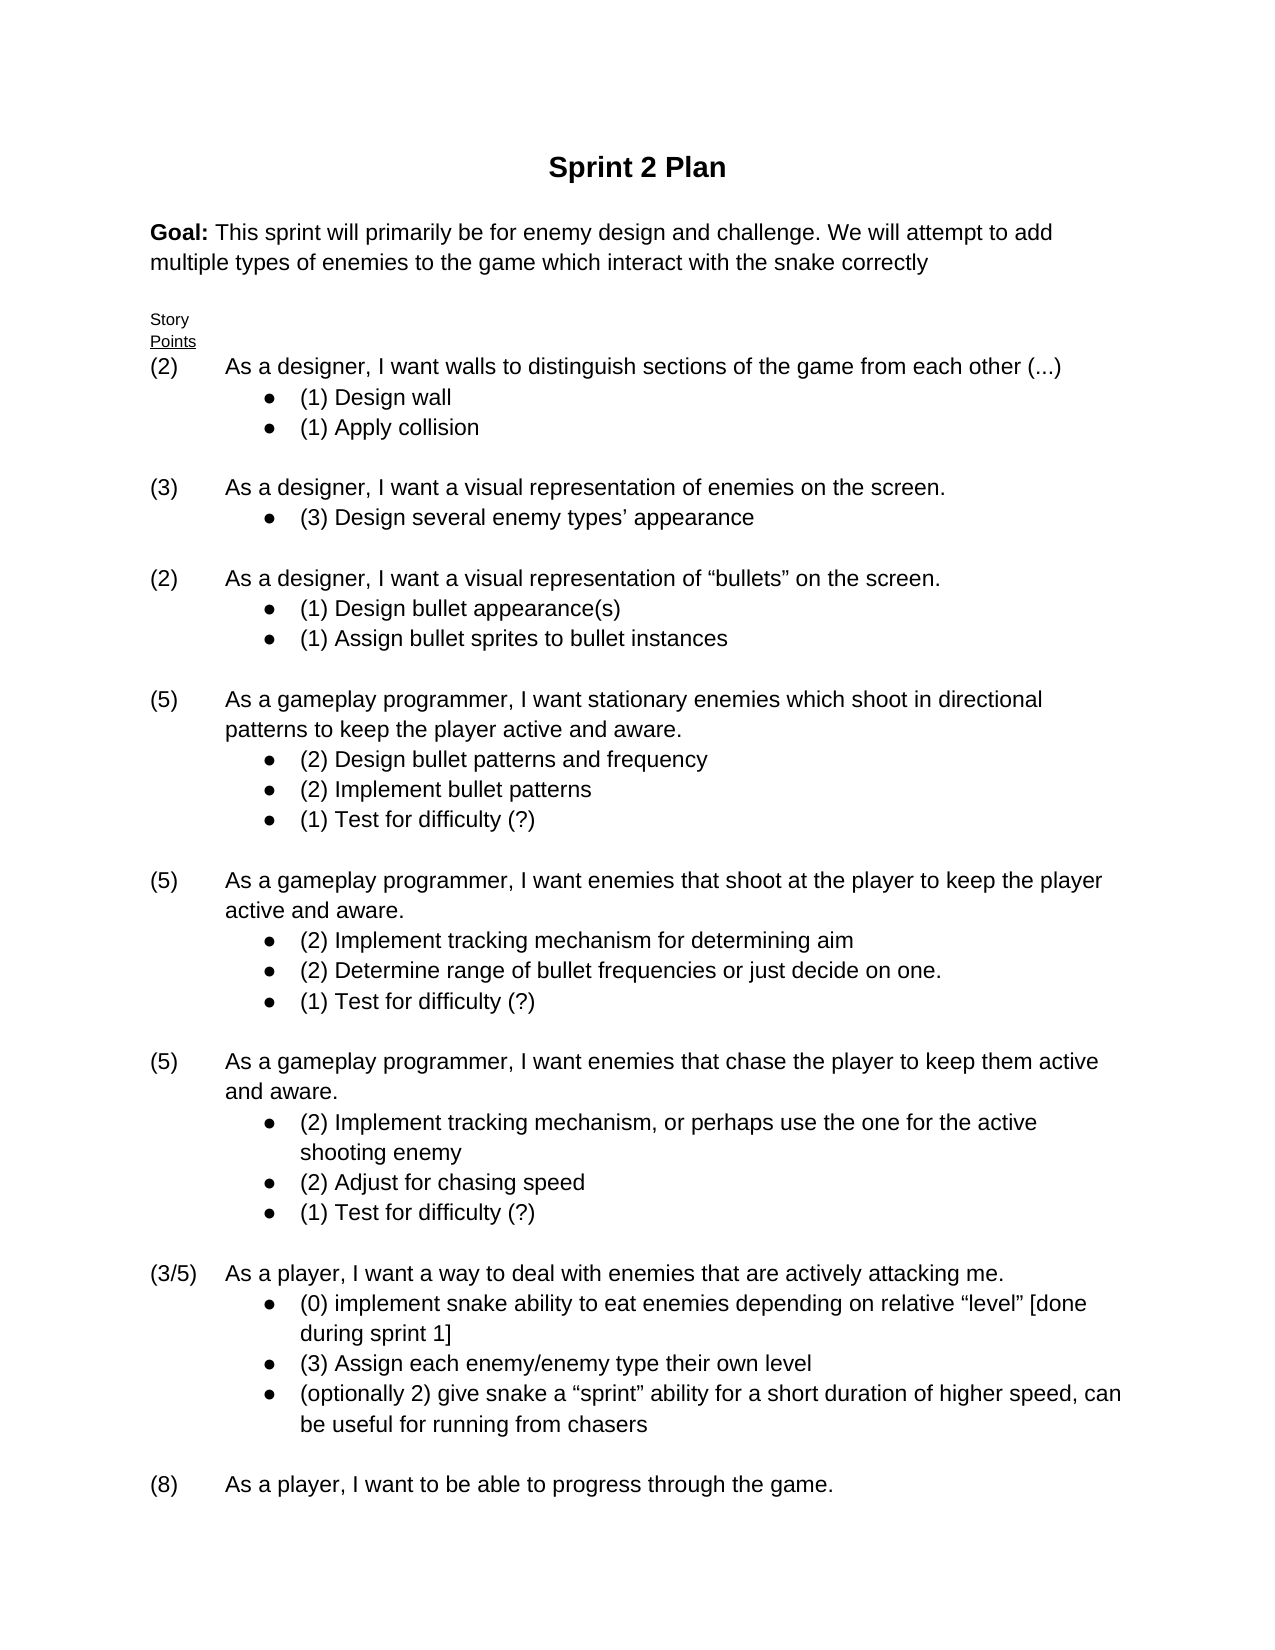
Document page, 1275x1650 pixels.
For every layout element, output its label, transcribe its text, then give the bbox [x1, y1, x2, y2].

text Story [150, 309, 1125, 328]
text Goal: This sprint will primarily be for enemy design and challenge. We will attempt to add multiple types of enemies to the game which interact with the snake correctly [150, 219, 1125, 275]
list (2) Adjust for chasing speed [262, 1169, 1125, 1195]
text (2) As a designer, I want a visual representation of “bullets” on the screen. [150, 565, 1125, 591]
list (2) Implement bullet patterns [262, 776, 1125, 803]
text Sprint 2 Plan [150, 150, 1125, 183]
list (2) Implement tracking mechanism for determining aim [262, 927, 1125, 954]
list (2) Implement tracking mechanism, or perhaps use the one for the active shooting enemy [262, 1108, 1125, 1165]
text active and aware. [150, 897, 1125, 923]
text (5) As a gameplay programmer, I want enemies that shoot at the player to keep the player [150, 867, 1125, 893]
list (3) Design several enemy types’ appearance [262, 504, 1125, 531]
list (1) Test for difficulty (?) [262, 806, 1125, 833]
list (1) Design bullet appearance(s) [262, 595, 1125, 621]
list (1) Assign bullet sprites to bullet instances [262, 625, 1125, 652]
text (3) As a designer, I want a visual representation of enemies on the screen. [150, 474, 1125, 501]
list (0) implement snake ability to eat enemies depending on relative “level” [done during sprint 1] [262, 1290, 1125, 1346]
list (2) Design bullet patterns and frequency [262, 746, 1125, 772]
text and aware. [150, 1078, 1125, 1105]
text (8) As a player, I want to be able to progress through the game. [150, 1471, 1125, 1497]
text (5) As a gameplay programmer, I want stationary enemies which shoot in directional [150, 686, 1125, 712]
text (3/5) As a player, I want a way to deal with enemies that are actively attacking me. [150, 1259, 1125, 1286]
text (5) As a gameplay programmer, I want enemies that chase the player to keep them active [150, 1048, 1125, 1074]
list (1) Test for difficulty (?) [262, 988, 1125, 1014]
list (3) Assign each enemy/enemy type their own level [262, 1350, 1125, 1377]
text (2) As a designer, I want walls to distinguish sections of the game from each other (...) [150, 353, 1125, 380]
list (optionally 2) give snake a “sprint” ability for a short duration of higher speed, can be useful for running from chasers [262, 1380, 1125, 1437]
list (2) Determine range of bullet frequencies or just decide on one. [262, 957, 1125, 984]
list (1) Apply collision [262, 414, 1125, 440]
list (1) Test for difficulty (?) [262, 1199, 1125, 1226]
list (1) Design wall [262, 383, 1125, 410]
text patterns to keep the player active and aware. [150, 716, 1125, 742]
text Points [150, 331, 1125, 351]
